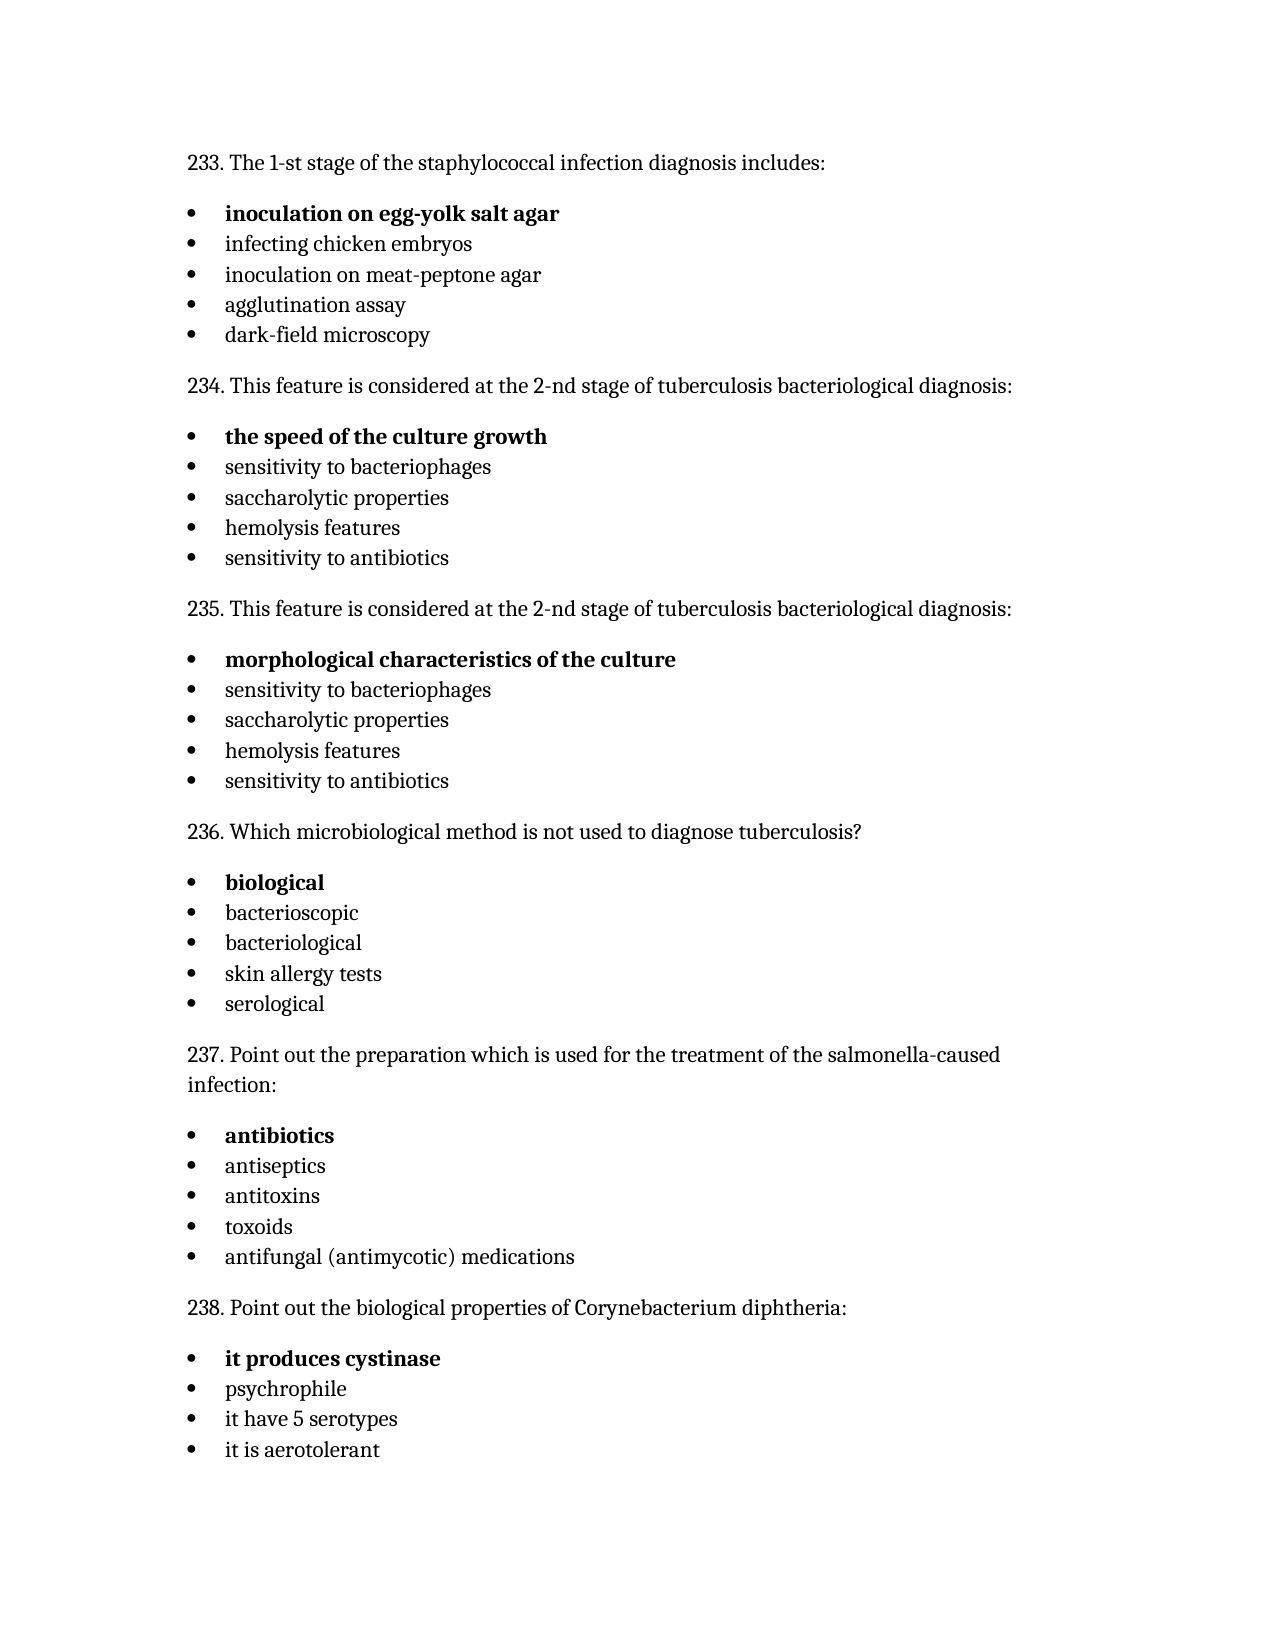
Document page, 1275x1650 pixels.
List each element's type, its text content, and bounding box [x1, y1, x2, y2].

list inoculation on egg-yolk salt agar [187, 201, 1087, 227]
list saccharolytic properties [187, 484, 1087, 511]
list psychrophile [187, 1376, 1087, 1402]
list sensitivity to antibiotics [187, 545, 1087, 571]
list it have 5 serotypes [187, 1406, 1087, 1433]
list sensitivity to bacteriophages [187, 677, 1087, 703]
list the speed of the culture growth [187, 424, 1087, 450]
list sensitivity to bacteriophages [187, 454, 1087, 481]
list antibiotics [187, 1123, 1087, 1149]
list morphological characteristics of the culture [187, 647, 1087, 673]
list antifungal (antimycotic) medications [187, 1244, 1087, 1270]
list it produces cystinase [187, 1346, 1087, 1372]
list antiseptics [187, 1153, 1087, 1179]
list it is aerotolerant [187, 1436, 1087, 1463]
list bacteriological [187, 930, 1087, 957]
list serological [187, 991, 1087, 1017]
list hemolysis features [187, 514, 1087, 541]
text 238. Point out the biological properties of Corynebacterium diphtheria: [187, 1295, 1087, 1321]
list skin allergy tests [187, 960, 1087, 987]
list dark-field microscopy [187, 322, 1087, 348]
list hemolysis features [187, 737, 1087, 764]
list saccharolytic properties [187, 707, 1087, 734]
text 236. Which microbiological method is not used to diagnose tuberculosis? [187, 819, 1087, 845]
list inoculation on meat-peptone agar [187, 261, 1087, 288]
text 234. This feature is considered at the 2-nd stage of tuberculosis bacteriological diagnosis: [187, 373, 1087, 399]
list infecting chicken embryos [187, 231, 1087, 258]
list sensitivity to antibiotics [187, 768, 1087, 794]
text 233. The 1-st stage of the staphylococcal infection diagnosis includes: [187, 150, 1087, 176]
list biological [187, 870, 1087, 896]
list bacterioscopic [187, 900, 1087, 926]
text 237. Point out the preparation which is used for the treatment of the salmonella-caused infection: [187, 1042, 1087, 1098]
list antitoxins [187, 1183, 1087, 1210]
list agglutination assay [187, 292, 1087, 318]
list toxoids [187, 1213, 1087, 1240]
text 235. This feature is considered at the 2-nd stage of tuberculosis bacteriological diagnosis: [187, 596, 1087, 622]
